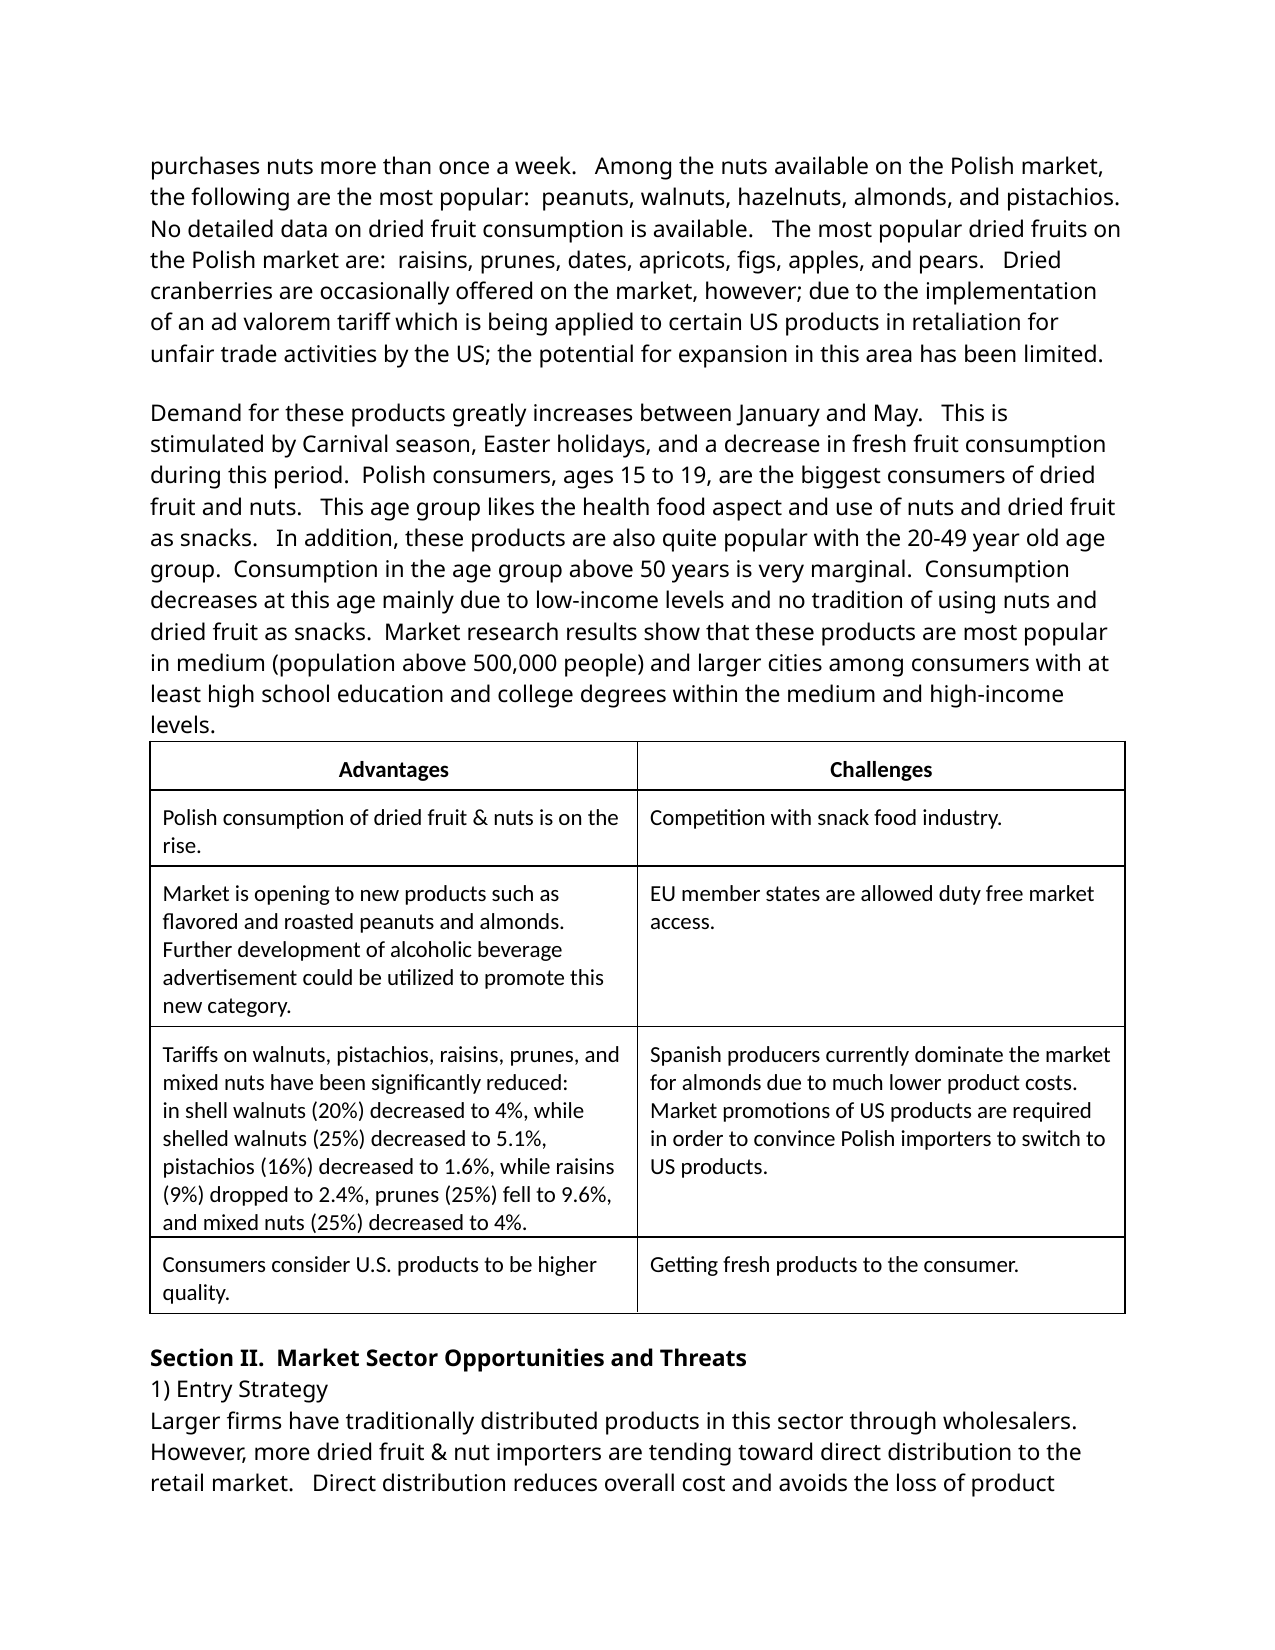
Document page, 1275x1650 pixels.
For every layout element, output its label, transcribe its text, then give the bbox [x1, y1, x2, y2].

table_cell Tariffs on walnuts, pistachios, raisins, prunes, and mixed nuts have been significantly reduced: in shell walnuts (20%) decreased to 4%, while shelled walnuts (25%) decreased to 5.1%, pistachios (16%) decreased to 1.6%, while raisins (9%) dropped to 2.4%, prunes (25%) fell to 9.6%, and mixed nuts (25%) decreased to 4%. [151, 1027, 637, 1236]
table_cell Consumers consider U.S. products to be higher quality. [151, 1238, 637, 1312]
table_cell Getting fresh products to the consumer. [638, 1238, 1124, 1312]
table_cell EU member states are allowed duty free market access. [638, 867, 1124, 1026]
table_header Advantages [151, 742, 637, 789]
table_cell Polish consumption of dried fruit & nuts is on the rise. [151, 791, 637, 865]
table_header Challenges [638, 742, 1124, 789]
table_cell Market is opening to new products such as flavored and roasted peanuts and almonds. Further development of alcoholic beverage advertisement could be utilized to promote this new category. [151, 867, 637, 1026]
table_cell Competition with snack food industry. [638, 791, 1124, 865]
table_cell Spanish producers currently dominate the market for almonds due to much lower product costs. Market promotions of US products are required in order to convince Polish importers to switch to US products. [638, 1027, 1124, 1236]
